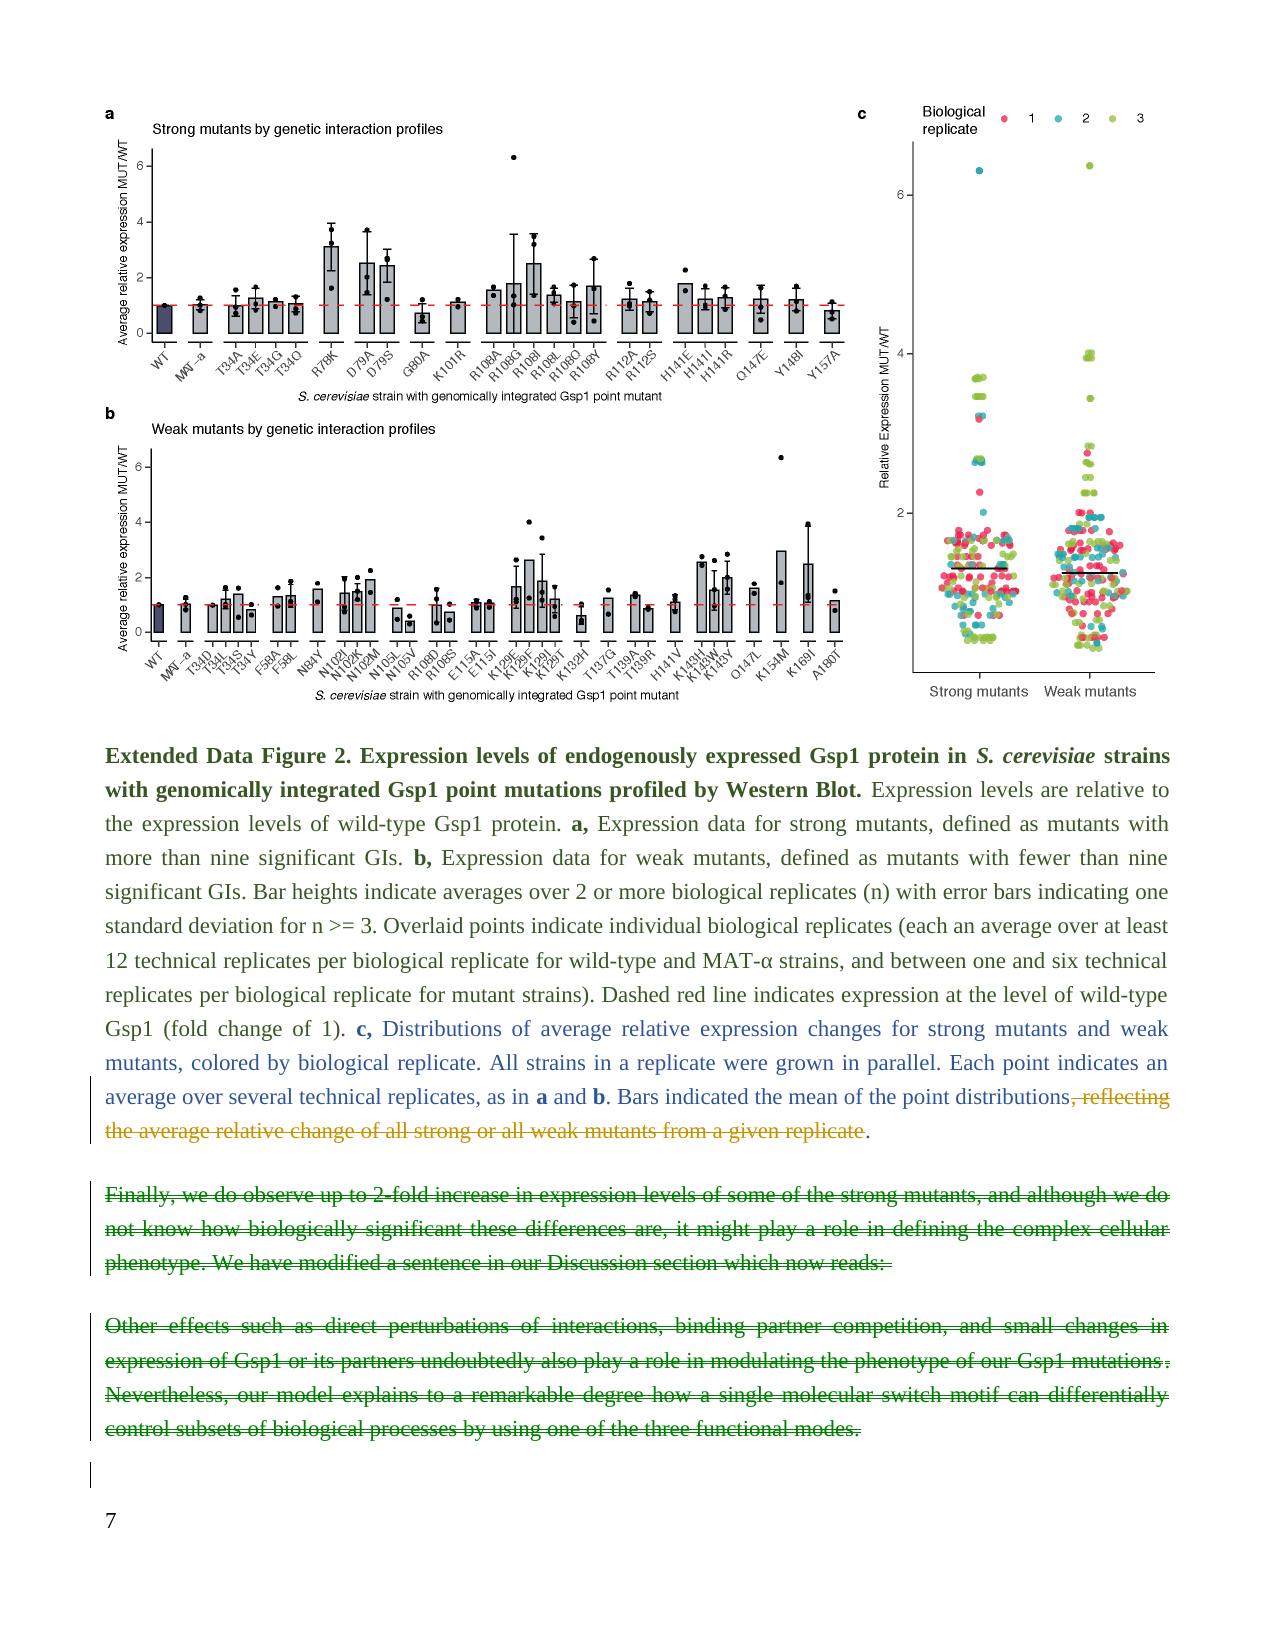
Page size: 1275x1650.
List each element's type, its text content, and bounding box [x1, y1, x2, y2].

text Extended Data Figure 2. Expression levels of endogenously expressed Gsp1 protein in S. cerevisiae strains with genomically integrated Gsp1 point mutations profiled by Western Blot. Expression levels are relative to the expression levels of wild-type Gsp1 protein. a, Expression data for strong mutants, defined as mutants with more than nine significant GIs. b, Expression data for weak mutants, defined as mutants with fewer than nine significant GIs. Bar heights indicate averages over 2 or more biological replicates (n) with error bars indicating one standard deviation for n >= 3. Overlaid points indicate individual biological replicates (each an average over at least 12 technical replicates per biological replicate for wild-type and MAT-α strains, and between one and six technical replicates per biological replicate for mutant strains). Dashed red line indicates expression at the level of wild-type Gsp1 (fold change of 1). c, Distributions of average relative expression changes for strong mutants and weak mutants, colored by biological replicate. All strains in a replicate were grown in parallel. Each point indicates an average over several technical replicates, as in a and b. Bars indicated the mean of the point distributions. [105, 742, 1170, 1144]
picture [105, 105, 1155, 705]
